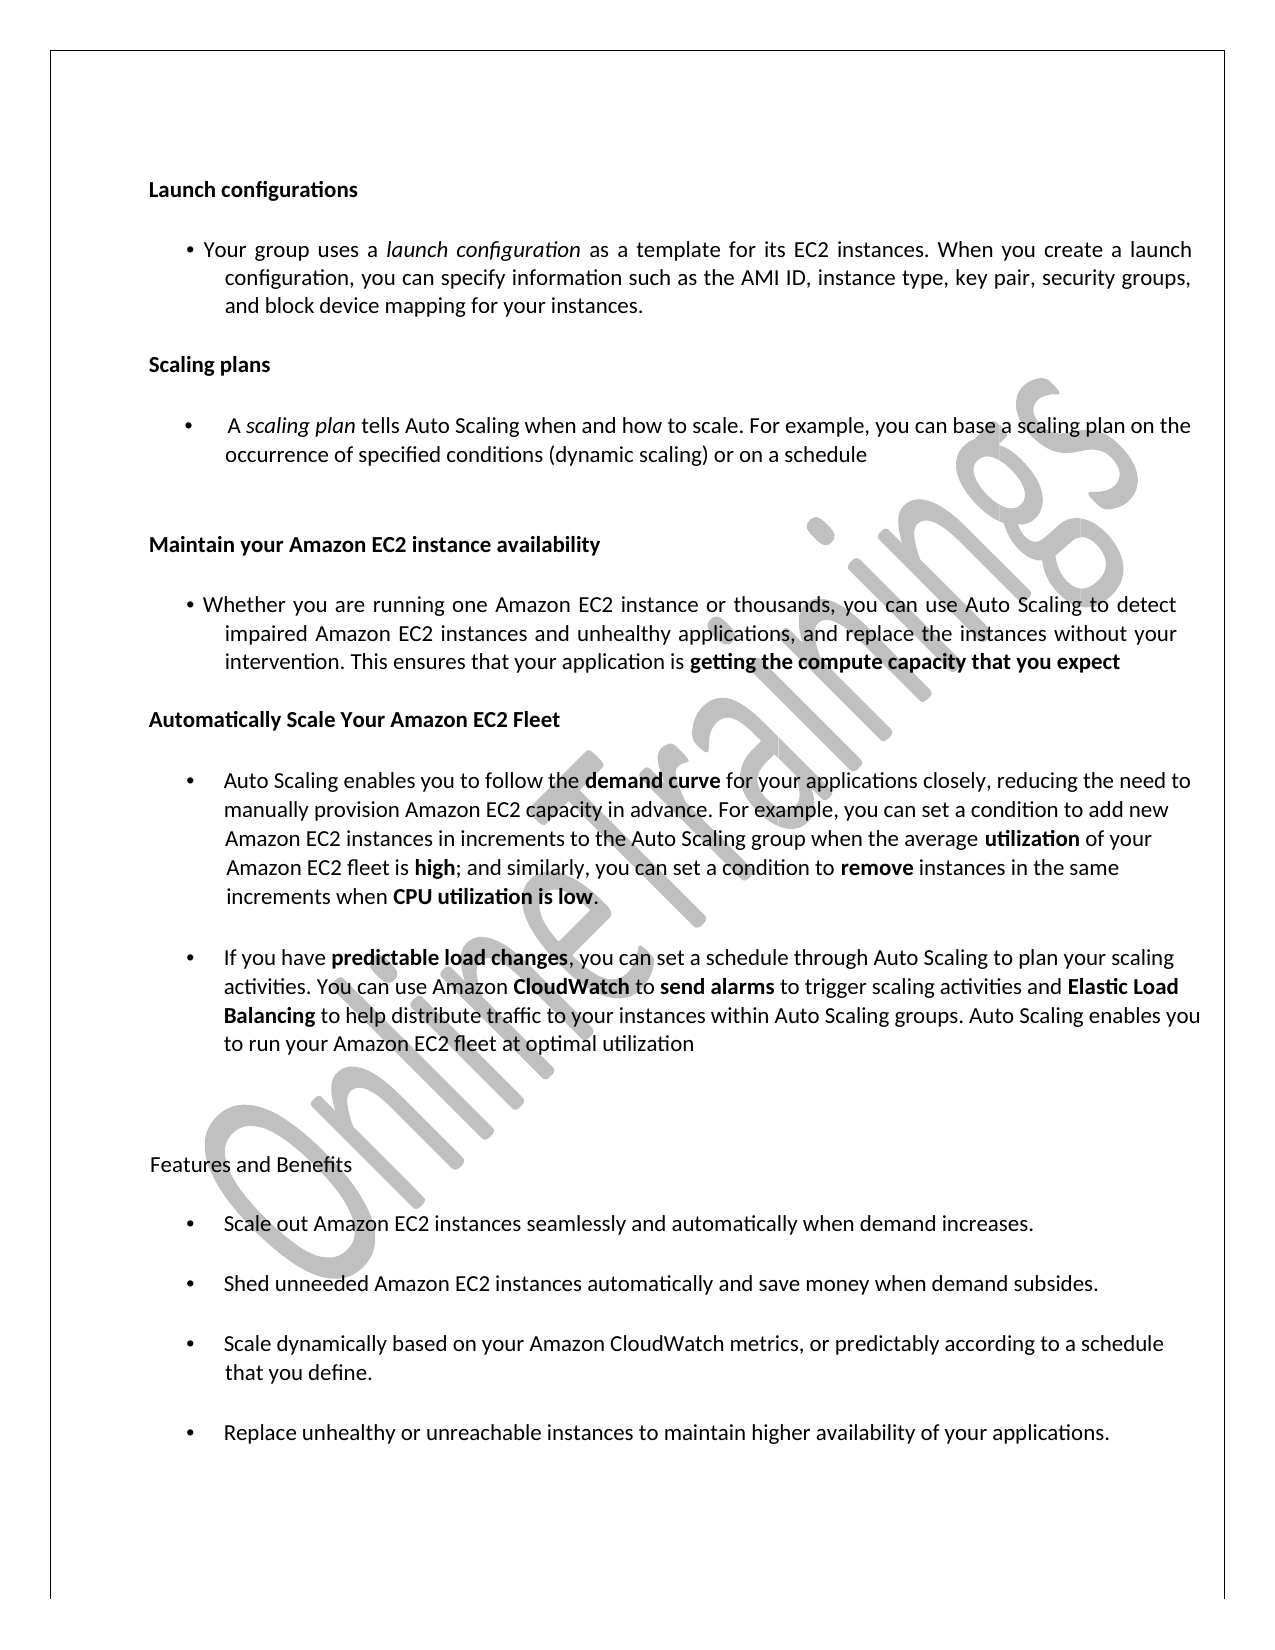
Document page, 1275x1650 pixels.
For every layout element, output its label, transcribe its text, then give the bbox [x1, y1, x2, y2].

list Scale out Amazon EC2 instances seamlessly and automatically when demand increases. [186, 1209, 1221, 1237]
text • Your group uses a launch configuration as a template for its EC2 instances. When you create a launch configuration, you can specify information such as the AMI ID, instance type, key pair, security groups, and block device mapping for your instances. [186, 235, 1193, 320]
list If you have predictable load changes, you can set a schedule through Auto Scaling to plan your scaling activities. You can use Amazon CloudWatch to send alarms to trigger scaling activities and Elastic Load Balancing to help distribute traffic to your instances within Auto Scaling groups. Auto Scaling enables you to run your Amazon EC2 fleet at optimal utilization [186, 943, 1221, 1058]
subtitle Automatically Scale Your Amazon EC2 Fleet [148, 705, 1223, 733]
text • A scaling plan tells Auto Scaling when and how to scale. For example, you can base a scaling plan on the [150, 411, 1223, 439]
list Shed unneeded Amazon EC2 instances automatically and save money when demand subsides. [186, 1269, 1221, 1297]
subtitle Launch configurations [148, 175, 1223, 203]
subtitle Maintain your Amazon EC2 instance availability [148, 530, 1223, 558]
text • Whether you are running one Amazon EC2 instance or thousands, you can use Auto Scaling to detect impaired Amazon EC2 instances and unhealthy applications, and replace the instances without your intervention. This ensures that your application is getting the compute capacity that you expect [186, 590, 1179, 675]
subtitle Scaling plans [148, 350, 1223, 378]
text Features and Benefits [150, 1150, 1221, 1178]
text that you define. [225, 1358, 1221, 1386]
list Scale dynamically based on your Amazon CloudWatch metrics, or predictably according to a schedule [186, 1329, 1221, 1357]
text occurrence of specified conditions (dynamic scaling) or on a schedule [225, 440, 1221, 468]
text Amazon EC2 instances in increments to the Auto Scaling group when the average utilization of your Amazon EC2 fleet is high; and similarly, you can set a condition to remove instances in the same increments when CPU utilization is low. [225, 824, 1221, 910]
list Auto Scaling enables you to follow the demand curve for your applications closely, reducing the need to manually provision Amazon EC2 capacity in advance. For example, you can set a condition to add new [186, 766, 1221, 823]
list Replace unhealthy or unreachable instances to maintain higher availability of your applications. [186, 1418, 1221, 1446]
